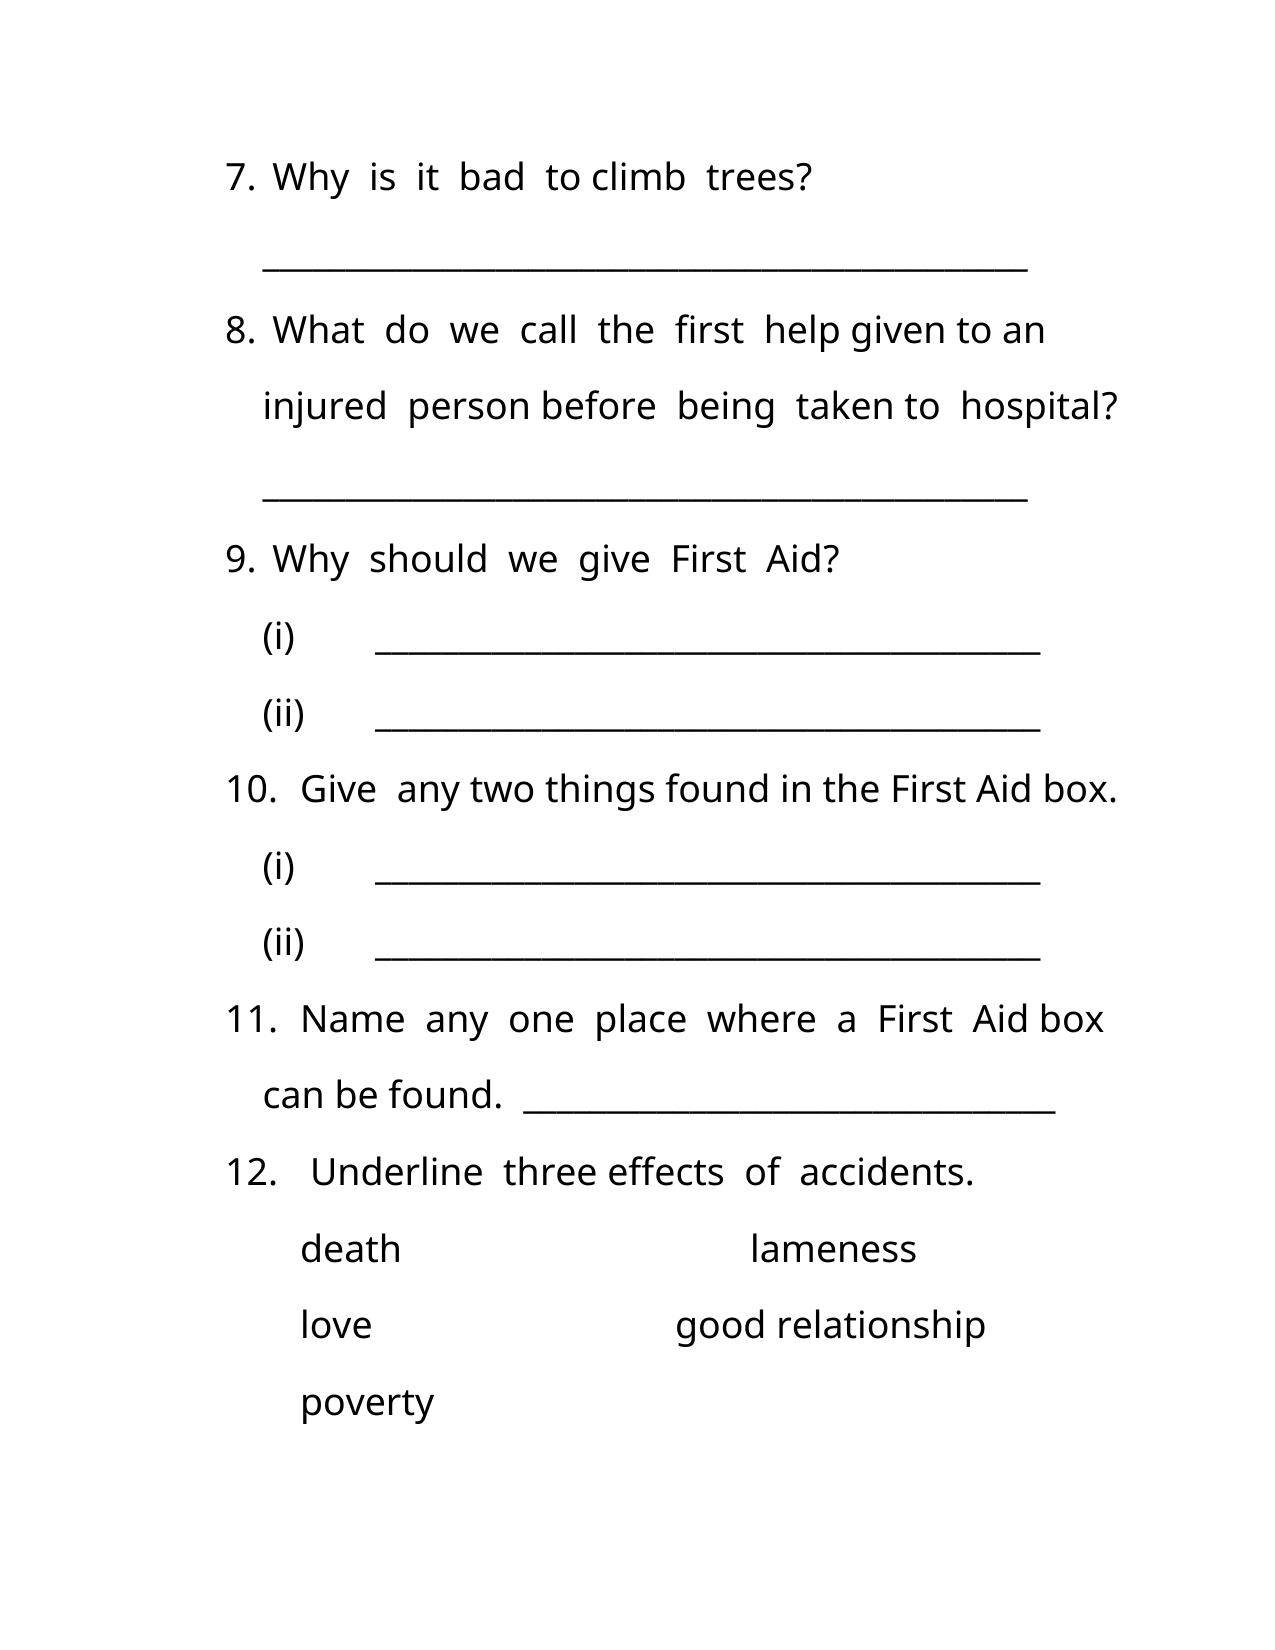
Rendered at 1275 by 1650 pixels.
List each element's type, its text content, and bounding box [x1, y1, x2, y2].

list ________________________________________ [262, 609, 1125, 660]
list poverty [300, 1375, 1125, 1426]
list Why should we give First Aid? [225, 533, 1125, 584]
list ________________________________________ [262, 839, 1125, 890]
list Why is it bad to climb trees? [225, 150, 1125, 201]
list What do we call the first help given to an injured person before being taken to hospital? [225, 303, 1125, 431]
list ________________________________________ [262, 686, 1125, 737]
list ______________________________________________ [262, 456, 1125, 507]
list death lameness [300, 1222, 1125, 1273]
list Give any two things found in the First Aid box. [225, 762, 1125, 813]
list ______________________________________________ [262, 227, 1125, 278]
list ________________________________________ [262, 916, 1125, 967]
list can be found. ________________________________ [262, 1069, 1125, 1120]
list Name any one place where a First Aid box [225, 992, 1125, 1043]
list love good relationship [300, 1298, 1125, 1349]
list Underline three effects of accidents. [225, 1145, 1125, 1196]
